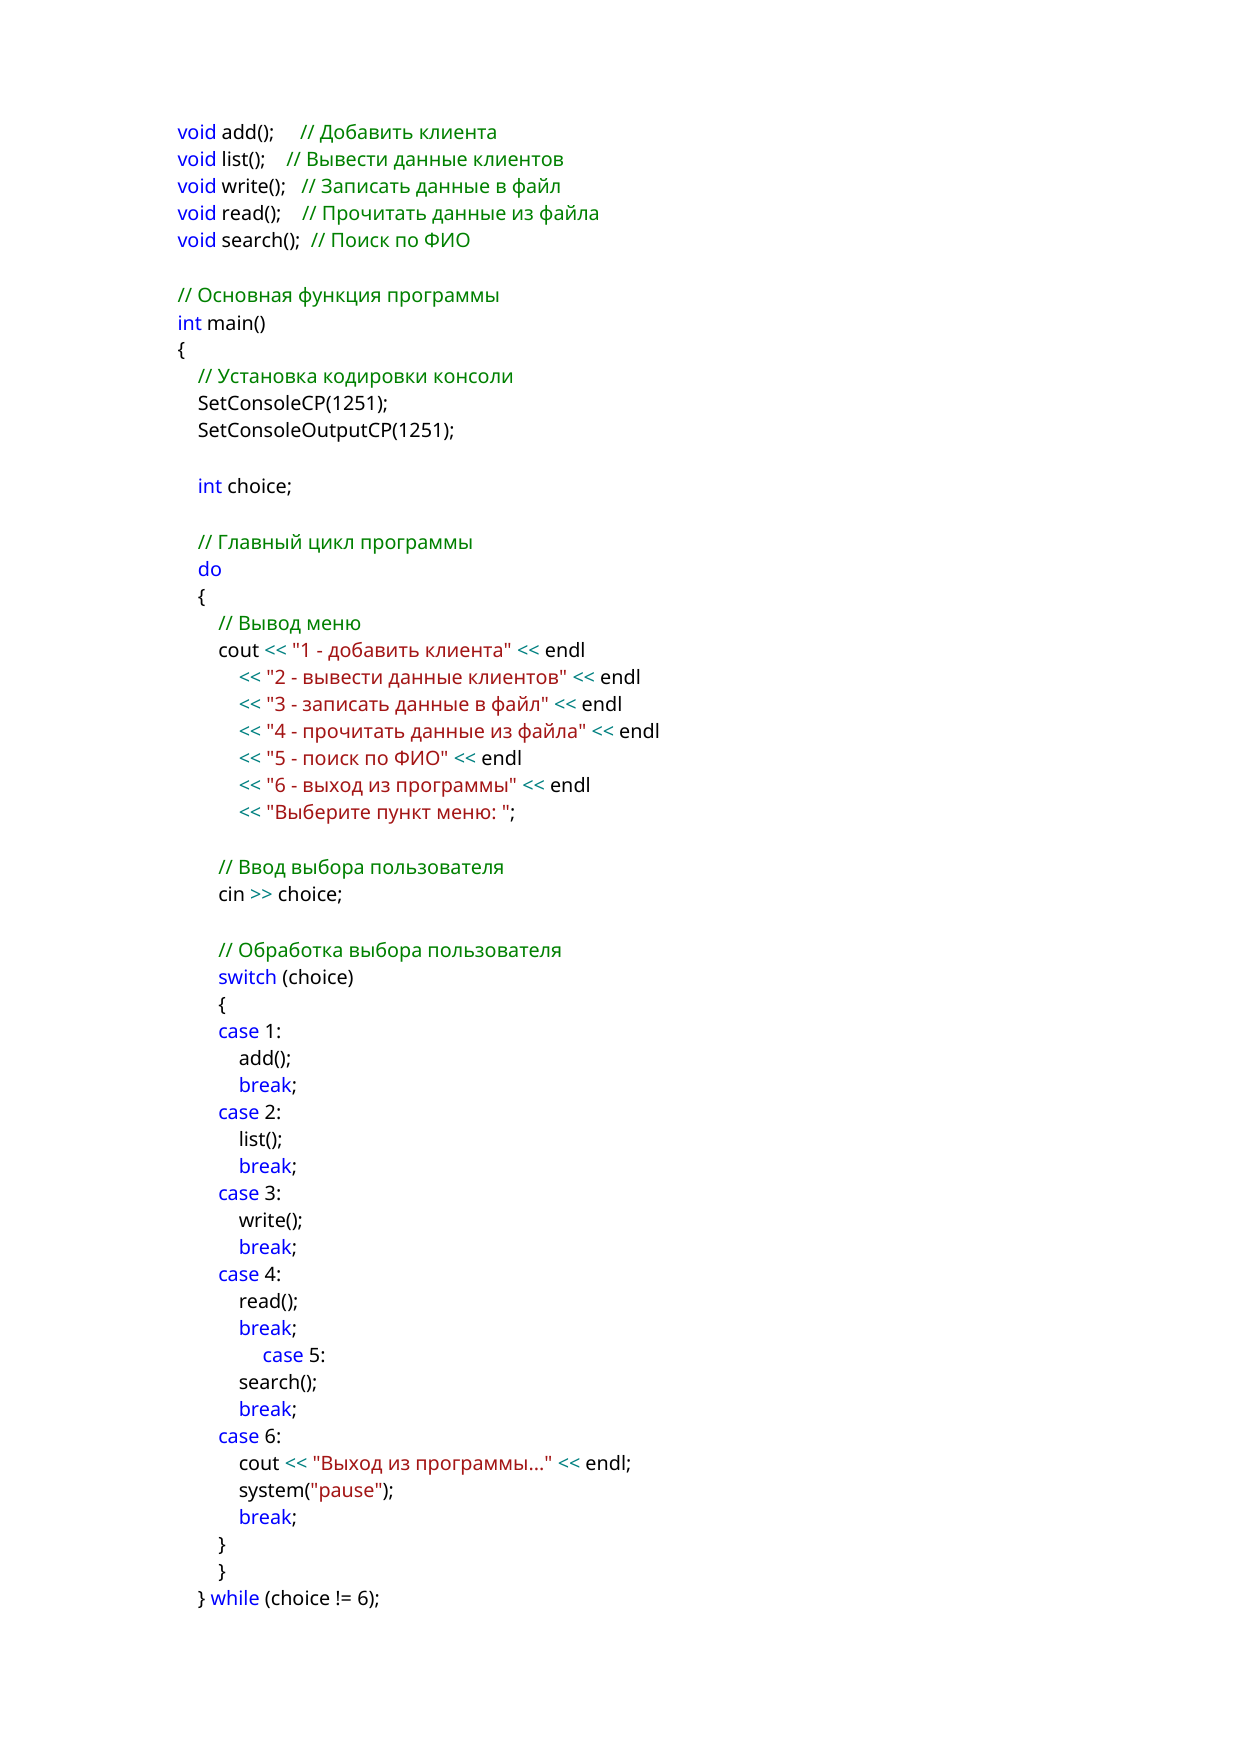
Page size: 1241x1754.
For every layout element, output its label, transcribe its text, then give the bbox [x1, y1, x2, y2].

text SetConsoleCP(1251); [177, 390, 1152, 417]
text break; [177, 1071, 1152, 1098]
text void list(); // Вывести данные клиентов [177, 145, 1152, 172]
text // Ввод выбора пользователя [177, 854, 1152, 881]
text int main() [177, 309, 1152, 336]
text } [177, 1557, 1152, 1584]
text << "6 - выход из программы" << endl [177, 771, 1152, 798]
text cin >> choice; [177, 881, 1152, 908]
text { [177, 582, 1152, 609]
text case 3: [177, 1179, 1152, 1206]
text break; [177, 1395, 1152, 1422]
text << "3 - записать данные в файл" << endl [177, 690, 1152, 717]
text cout << "1 - добавить клиента" << endl [177, 636, 1152, 663]
text read(); [177, 1287, 1152, 1314]
text switch (choice) [177, 963, 1152, 990]
text { [177, 336, 1152, 363]
text << "5 - поиск по ФИО" << endl [177, 744, 1152, 771]
text case 5: [177, 1341, 1152, 1368]
text case 6: [177, 1422, 1152, 1449]
text void write(); // Записать данные в файл [177, 172, 1152, 199]
text break; [177, 1152, 1152, 1179]
text << "Выберите пункт меню: "; [177, 798, 1152, 825]
text do [177, 555, 1152, 582]
text int choice; [177, 472, 1152, 499]
text << "2 - вывести данные клиентов" << endl [177, 663, 1152, 690]
text SetConsoleOutputCP(1251); [177, 417, 1152, 444]
text void search(); // Поиск по ФИО [177, 226, 1152, 253]
text case 4: [177, 1260, 1152, 1287]
text { [177, 990, 1152, 1017]
text // Главный цикл программы [177, 528, 1152, 555]
text system("pause"); [177, 1476, 1152, 1503]
text case 2: [177, 1098, 1152, 1125]
text void add(); // Добавить клиента [177, 118, 1152, 145]
text void read(); // Прочитать данные из файла [177, 199, 1152, 226]
text } [177, 1530, 1152, 1557]
text } while (choice != 6); [177, 1584, 1152, 1611]
text break; [177, 1314, 1152, 1341]
text << "4 - прочитать данные из файла" << endl [177, 717, 1152, 744]
text write(); [177, 1206, 1152, 1233]
text break; [177, 1233, 1152, 1260]
text add(); [177, 1044, 1152, 1071]
text break; [177, 1503, 1152, 1530]
text case 1: [177, 1017, 1152, 1044]
text search(); [177, 1368, 1152, 1395]
text // Основная функция программы [177, 282, 1152, 309]
text // Установка кодировки консоли [177, 363, 1152, 390]
text cout << "Выход из программы..." << endl; [177, 1449, 1152, 1476]
text // Обработка выбора пользователя [177, 936, 1152, 963]
text list(); [177, 1125, 1152, 1152]
text // Вывод меню [177, 609, 1152, 636]
